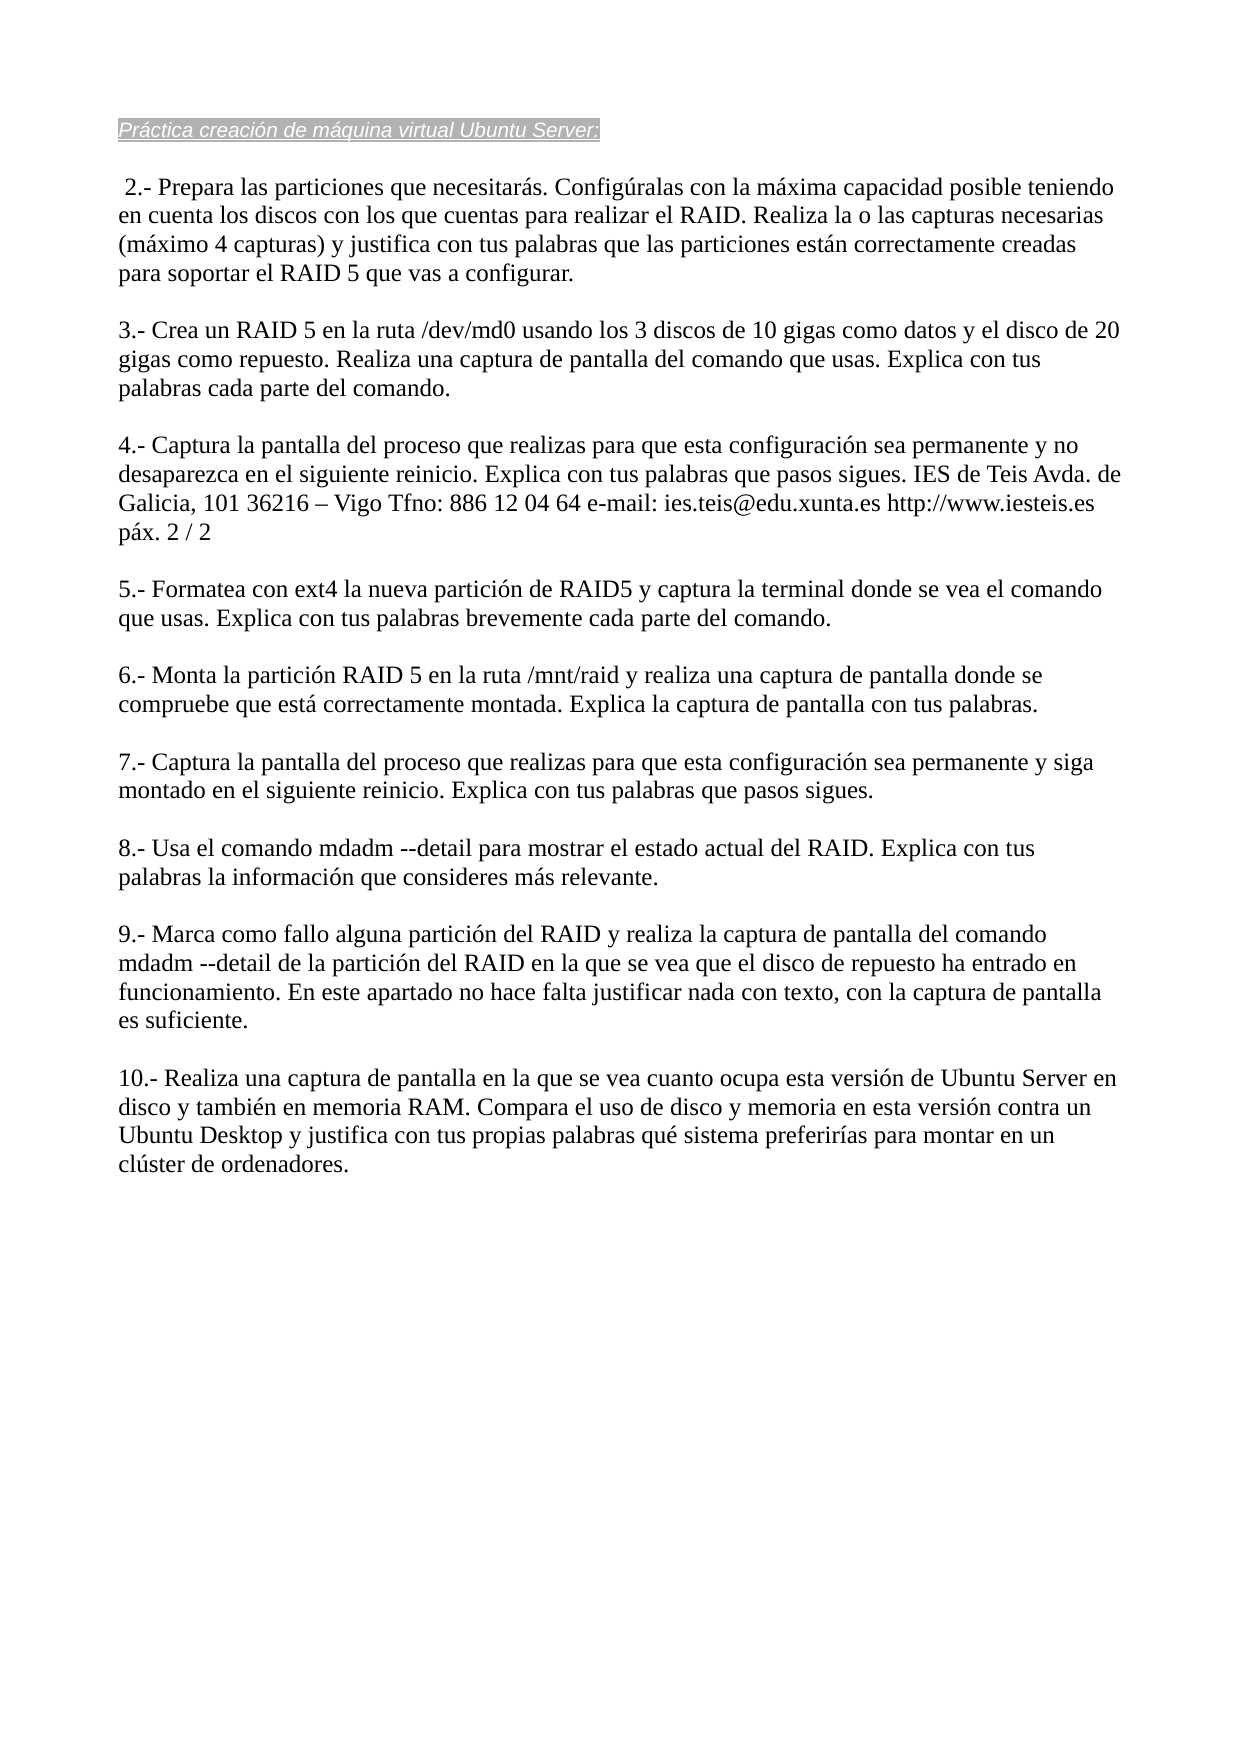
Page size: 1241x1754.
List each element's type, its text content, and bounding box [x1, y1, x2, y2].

text 9.- Marca como fallo alguna partición del RAID y realiza la captura de pantalla del comando mdadm --detail de la partición del RAID en la que se vea que el disco de repuesto ha entrado en funcionamiento. En este apartado no hace falta justificar nada con texto, con la captura de pantalla es suficiente. [118, 919, 1122, 1034]
text 10.- Realiza una captura de pantalla en la que se vea cuanto ocupa esta versión de Ubuntu Server en disco y también en memoria RAM. Compara el uso de disco y memoria en esta versión contra un Ubuntu Desktop y justifica con tus propias palabras qué sistema preferirías para montar en un clúster de ordenadores. [118, 1063, 1122, 1178]
text 8.- Usa el comando mdadm --detail para mostrar el estado actual del RAID. Explica con tus palabras la información que consideres más relevante. [118, 833, 1122, 890]
text 3.- Crea un RAID 5 en la ruta /dev/md0 usando los 3 discos de 10 gigas como datos y el disco de 20 gigas como repuesto. Realiza una captura de pantalla del comando que usas. Explica con tus palabras cada parte del comando. [118, 315, 1122, 402]
text 6.- Monta la partición RAID 5 en la ruta /mnt/raid y realiza una captura de pantalla donde se compruebe que está correctamente montada. Explica la captura de pantalla con tus palabras. [118, 660, 1122, 718]
text 4.- Captura la pantalla del proceso que realizas para que esta configuración sea permanente y no desaparezca en el siguiente reinicio. Explica con tus palabras que pasos sigues. IES de Teis Avda. de Galicia, 101 36216 – Vigo Tfno: 886 12 04 64 e-mail: ies.teis@edu.xunta.es http://www.iesteis.es páx. 2 / 2 [118, 430, 1122, 545]
text 5.- Formatea con ext4 la nueva partición de RAID5 y captura la terminal donde se vea el comando que usas. Explica con tus palabras brevemente cada parte del comando. [118, 574, 1122, 632]
text 7.- Captura la pantalla del proceso que realizas para que esta configuración sea permanente y siga montado en el siguiente reinicio. Explica con tus palabras que pasos sigues. [118, 747, 1122, 804]
text 2.- Prepara las particiones que necesitarás. Configúralas con la máxima capacidad posible teniendo en cuenta los discos con los que cuentas para realizar el RAID. Realiza la o las capturas necesarias (máximo 4 capturas) y justifica con tus palabras que las particiones están correctamente creadas para soportar el RAID 5 que vas a configurar. [118, 172, 1122, 287]
